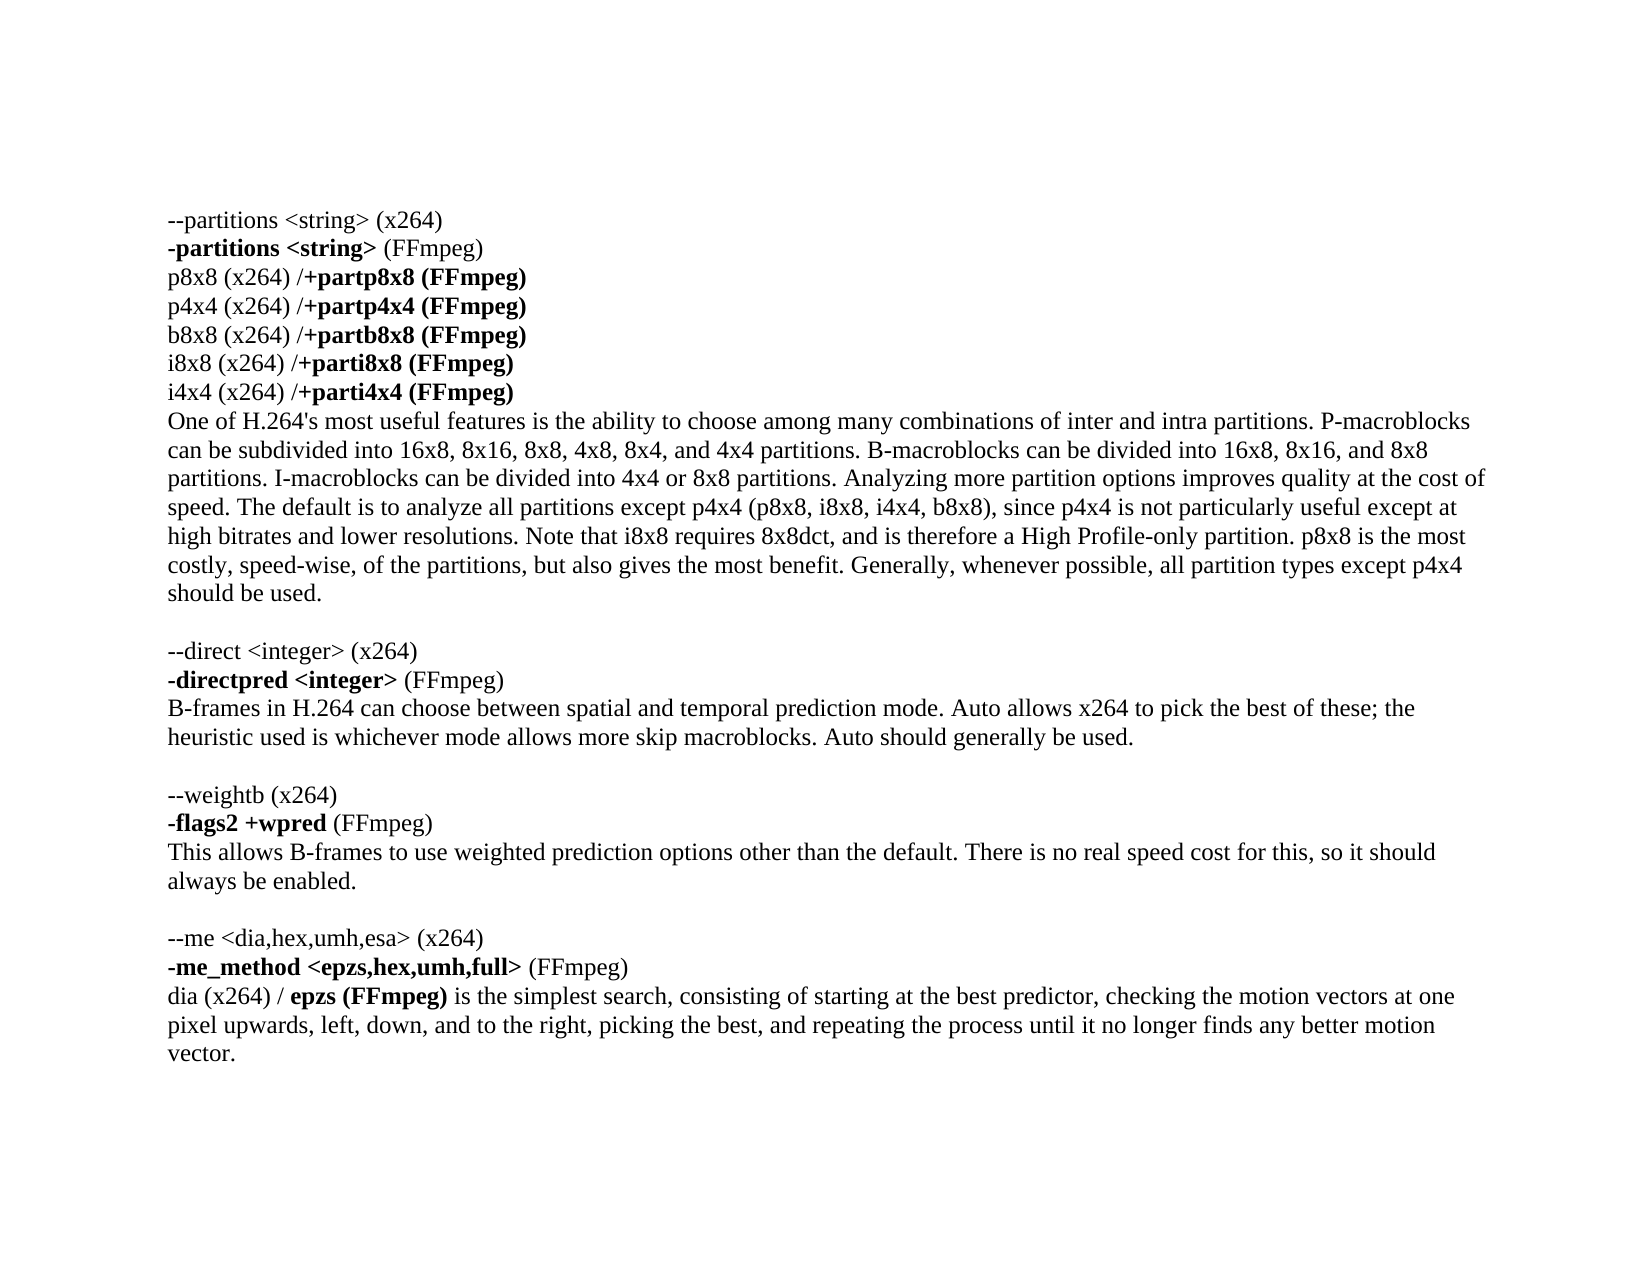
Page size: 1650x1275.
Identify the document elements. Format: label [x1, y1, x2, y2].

table_header [150, 188, 1650, 1084]
